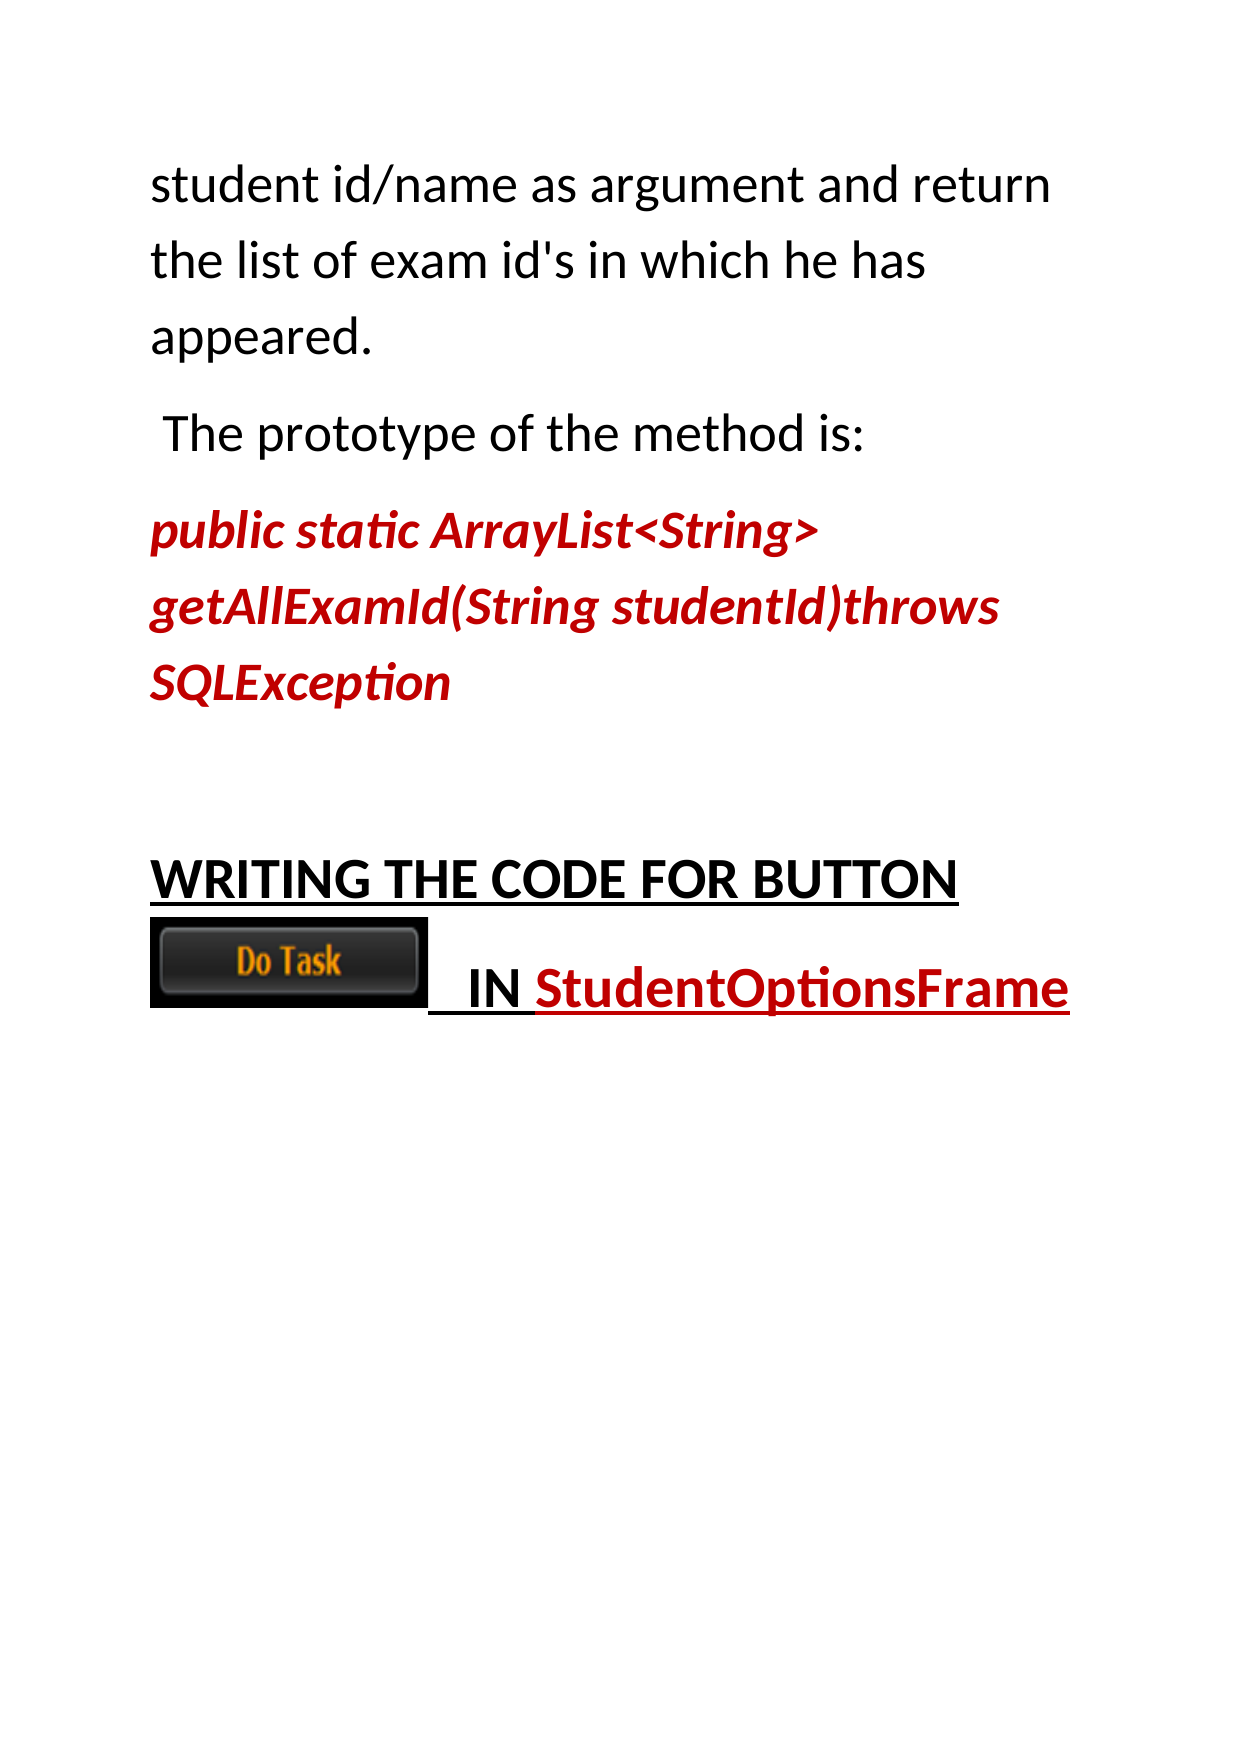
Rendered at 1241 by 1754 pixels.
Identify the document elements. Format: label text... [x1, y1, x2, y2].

text public static ArrayList<String> getAllExamId(String studentId)throws SQLException [150, 496, 1090, 714]
picture [150, 917, 429, 1008]
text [150, 150, 1090, 368]
text WRITING THE CODE FOR BUTTON IN StudentOptionsFrame [150, 842, 1090, 1022]
text The prototype of the method is: [150, 399, 1090, 465]
